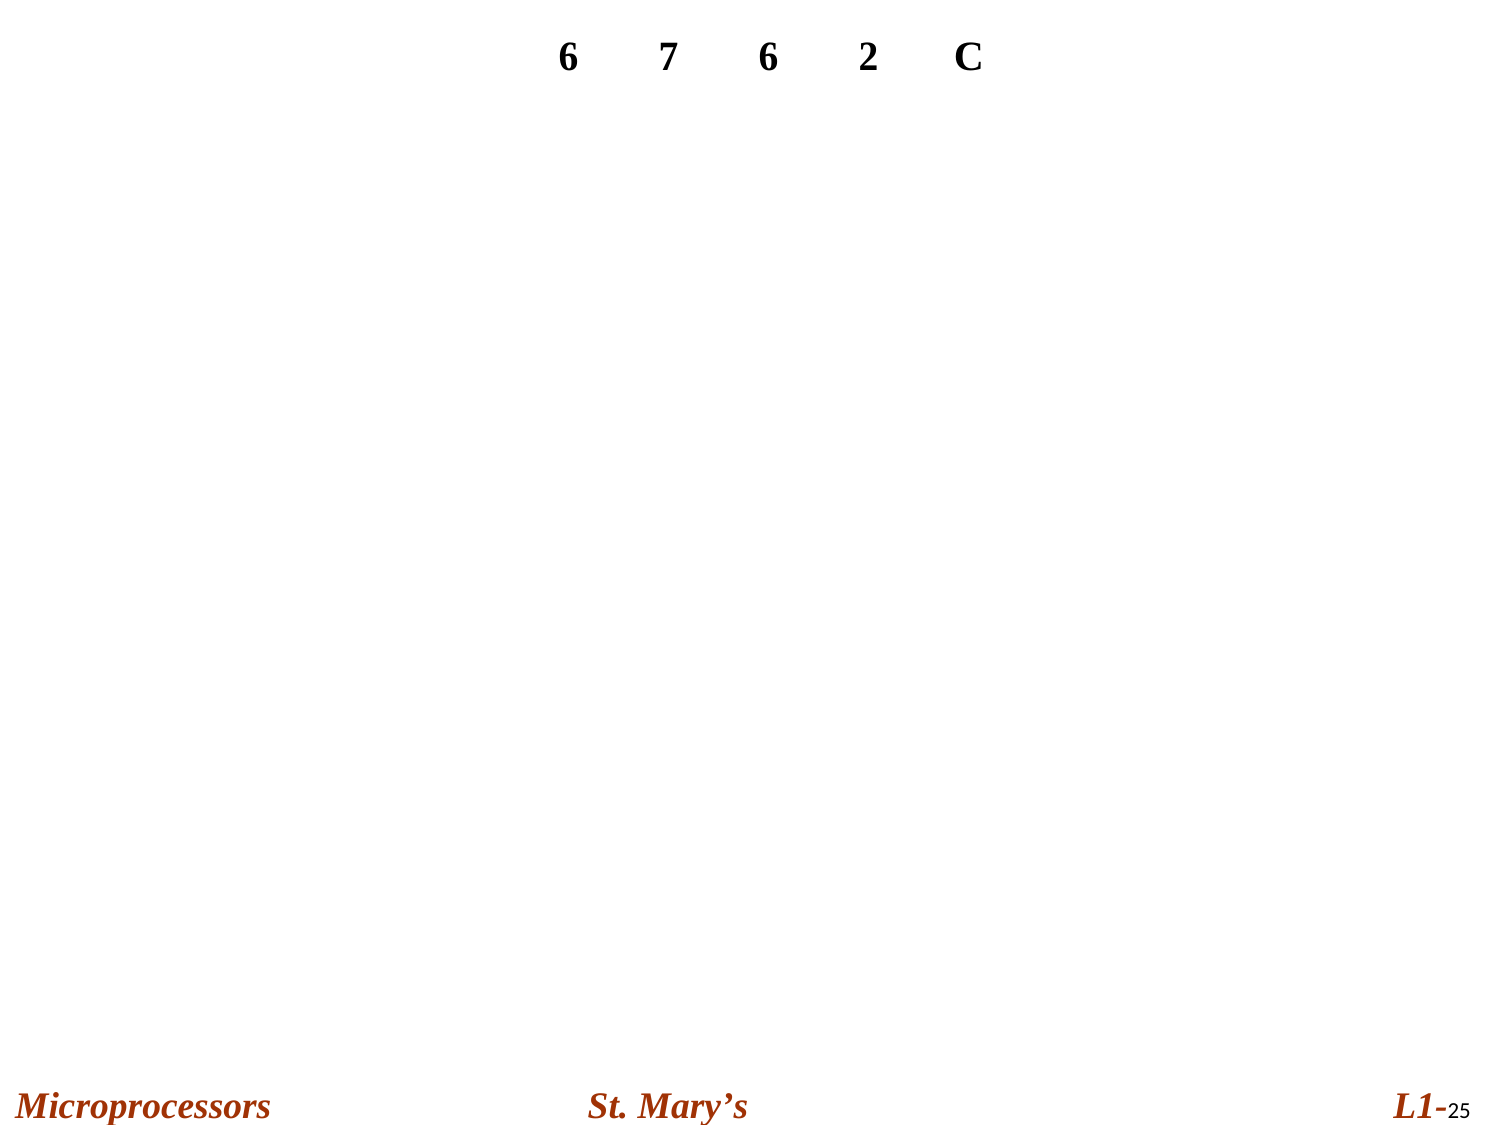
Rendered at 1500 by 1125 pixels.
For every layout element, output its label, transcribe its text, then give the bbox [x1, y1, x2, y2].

text 6 7 6 2 C [46, 31, 1496, 79]
